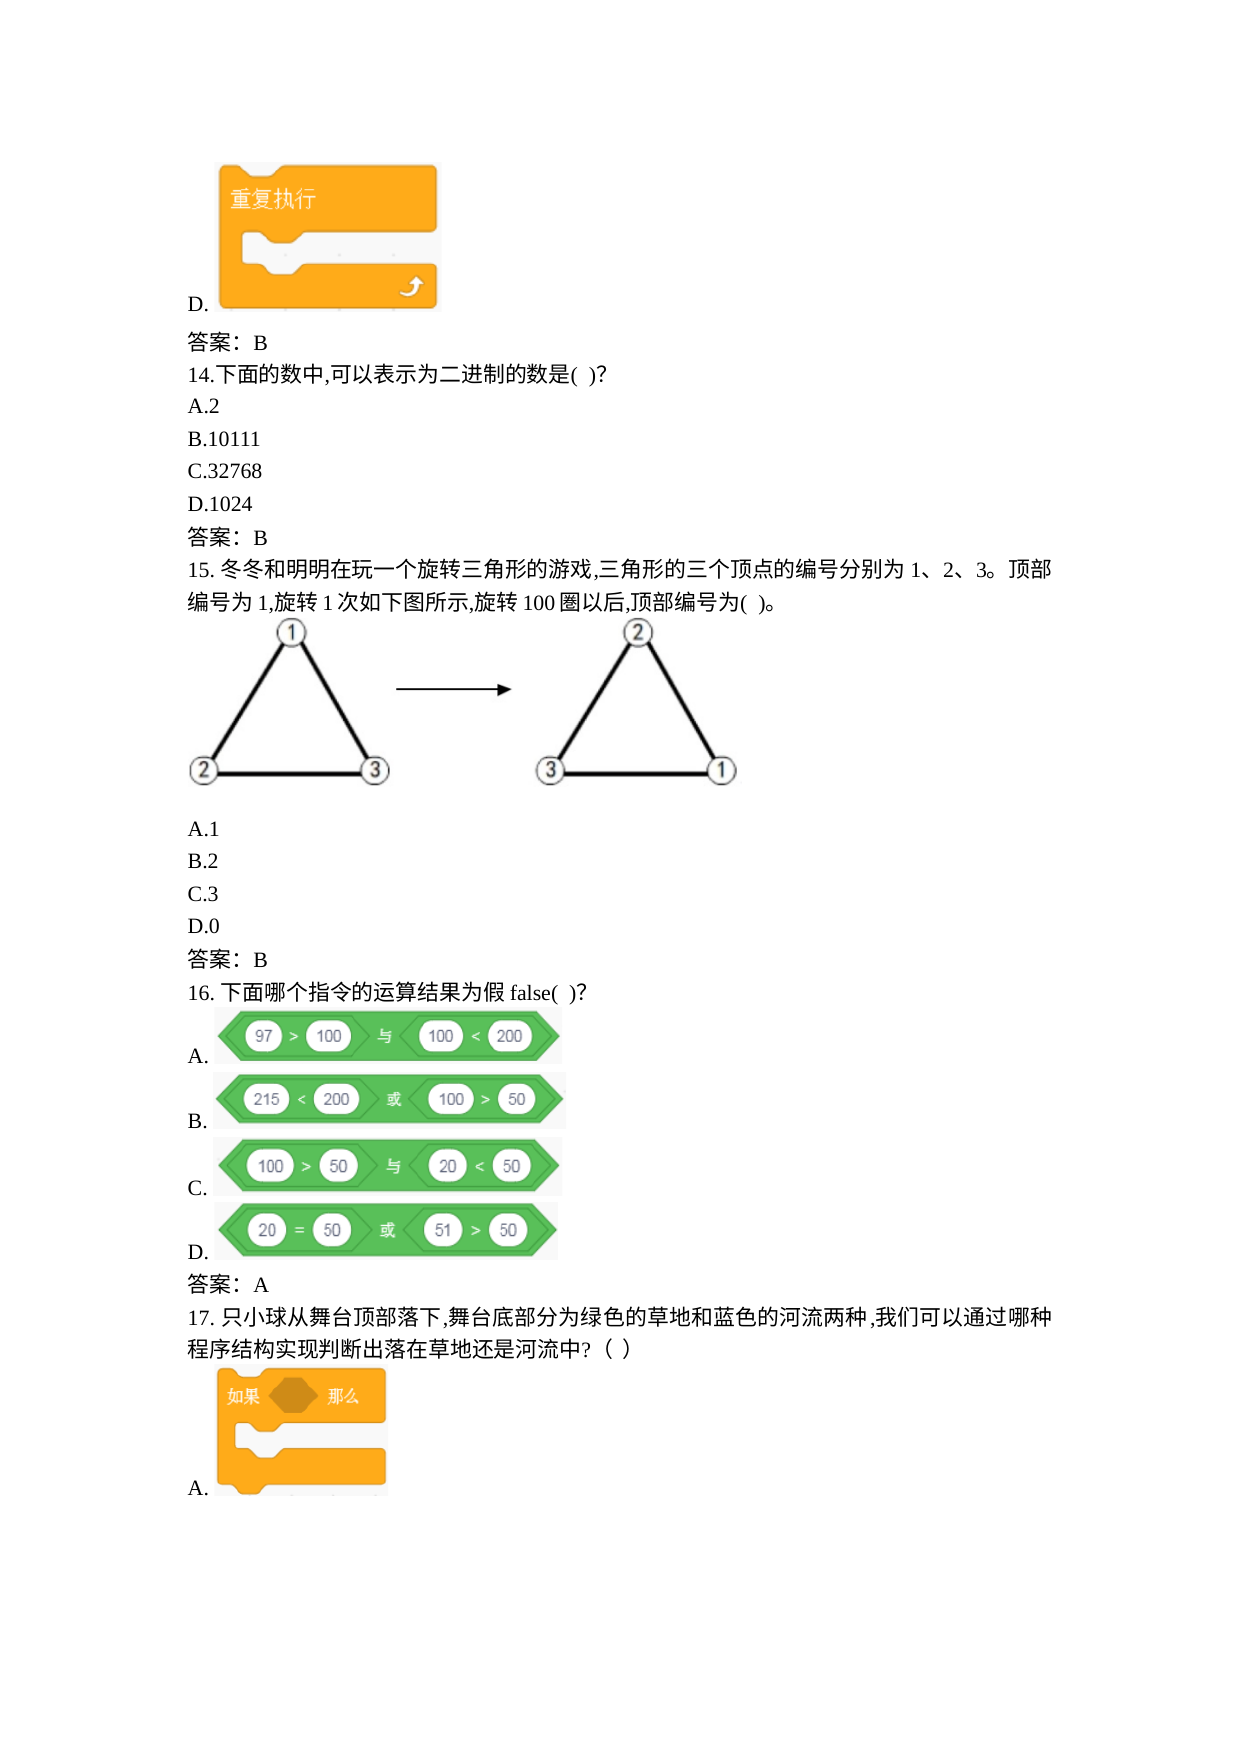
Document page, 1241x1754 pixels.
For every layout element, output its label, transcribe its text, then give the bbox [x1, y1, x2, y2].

text 答案：B [187, 519, 1053, 552]
text 答案：B [187, 324, 1053, 357]
text 16. 下面哪个指令的运算结果为假 false( )？ [187, 974, 1053, 1007]
picture [214, 1202, 558, 1260]
picture [187, 617, 749, 791]
picture [213, 1137, 563, 1196]
text 答案：B [187, 942, 1053, 974]
picture [214, 1007, 563, 1064]
text D.0 [187, 909, 1053, 942]
text D. [187, 162, 1053, 324]
text D.1024 [187, 487, 1053, 519]
text A. [187, 1364, 1053, 1527]
text 答案：A [187, 1267, 1053, 1299]
picture [213, 1072, 567, 1129]
text B.2 [187, 844, 1053, 877]
text A.2 [187, 389, 1053, 422]
picture [214, 162, 442, 312]
text 15. 冬冬和明明在玩一个旋转三角形的游戏,三角形的三个顶点的编号分别为1、2、3。顶部编号为1,旋转1次如下图所示,旋转100圏以后,顶部编号为( )。 [187, 552, 1053, 617]
text A.1 [187, 812, 1053, 844]
text C.3 [187, 877, 1053, 909]
text C.32768 [187, 454, 1053, 487]
text 17. 只小球从舞台顶部落下,舞台底部分为绿色的草地和蓝色的河流两种,我们可以通过哪种程序结构实现判断出落在草地还是河流中?（ ） [187, 1299, 1053, 1364]
text 14.下面的数中,可以表示为二进制的数是( )？ [187, 357, 1053, 389]
picture [214, 1364, 389, 1496]
text B.10111 [187, 422, 1053, 454]
